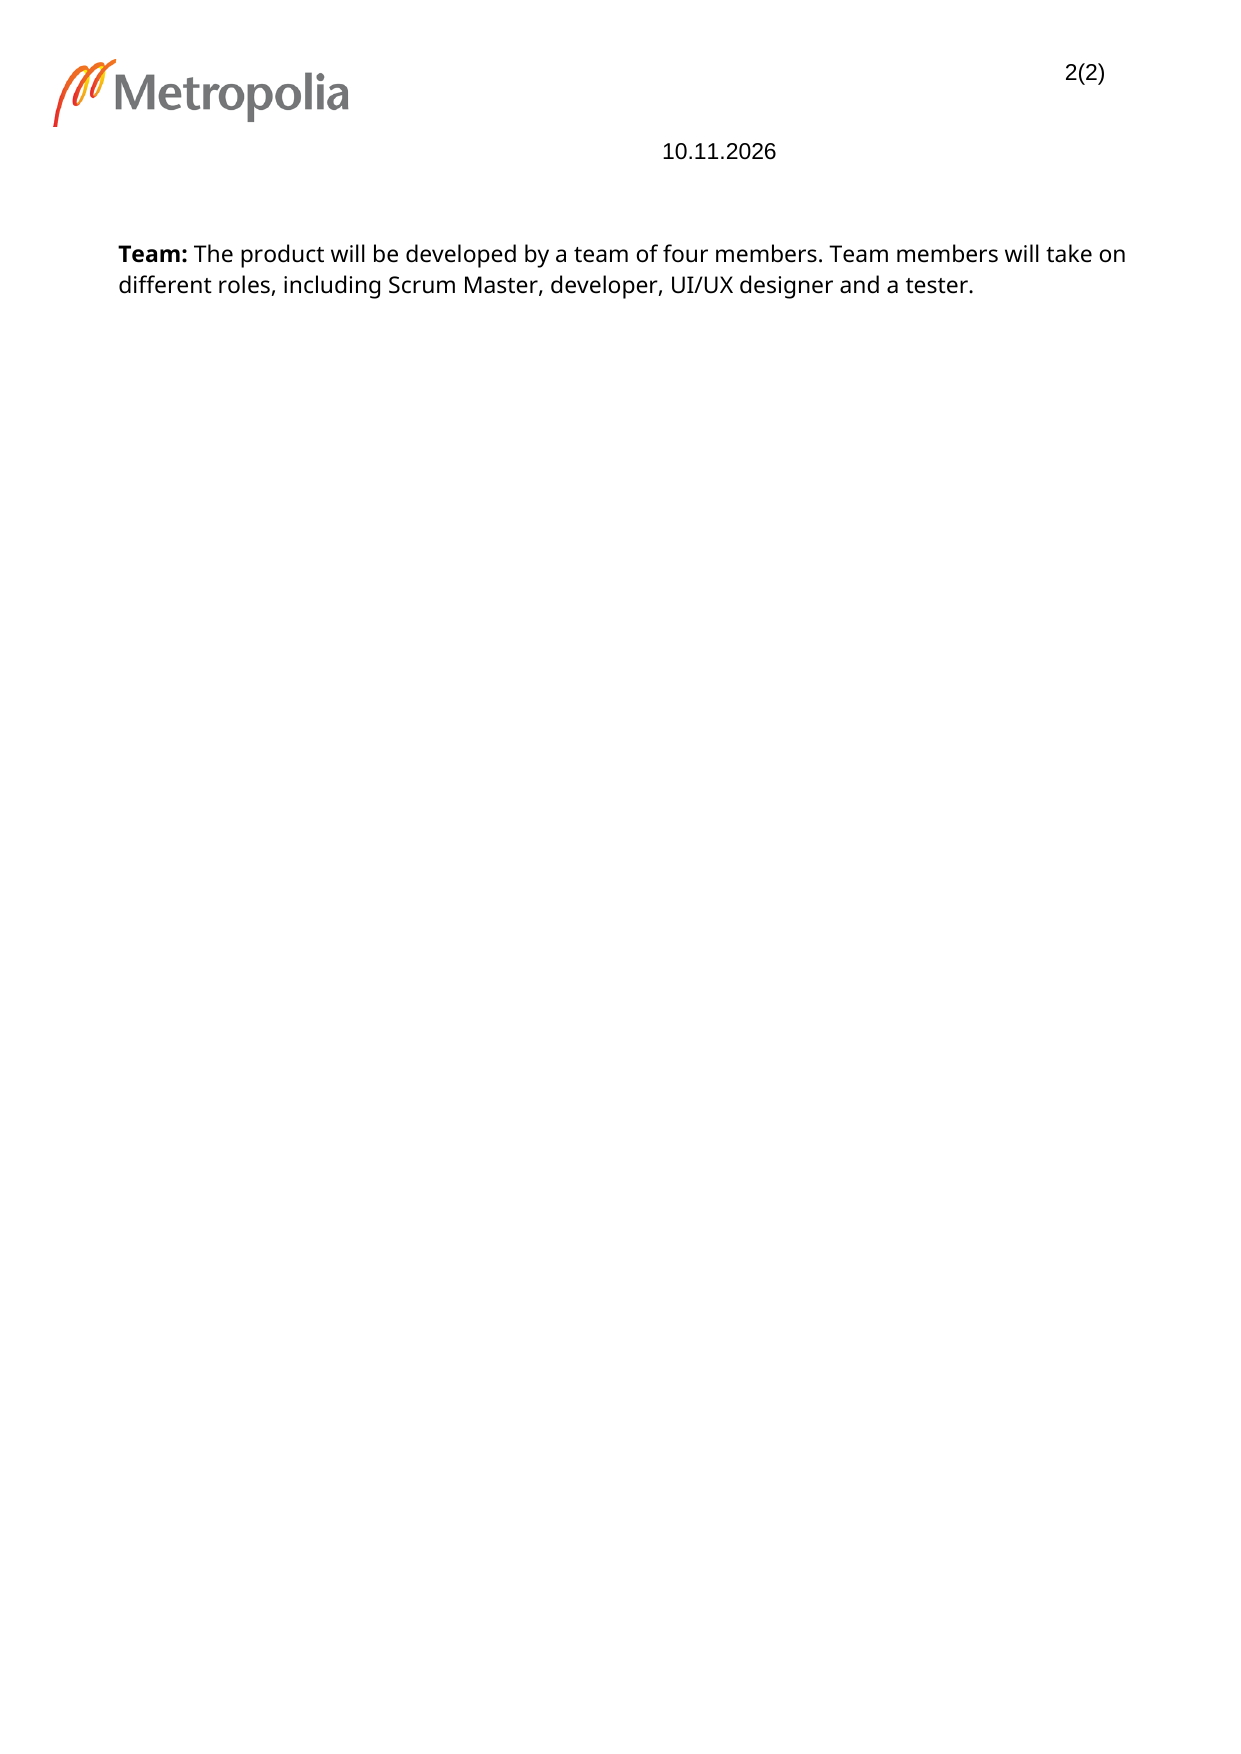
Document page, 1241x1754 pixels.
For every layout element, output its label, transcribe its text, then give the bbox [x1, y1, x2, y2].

text Team: The product will be developed by a team of four members. Team members will take on different roles, including Scrum Master, developer, UI/UX designer and a tester. [118, 238, 1181, 301]
picture [53, 59, 349, 127]
